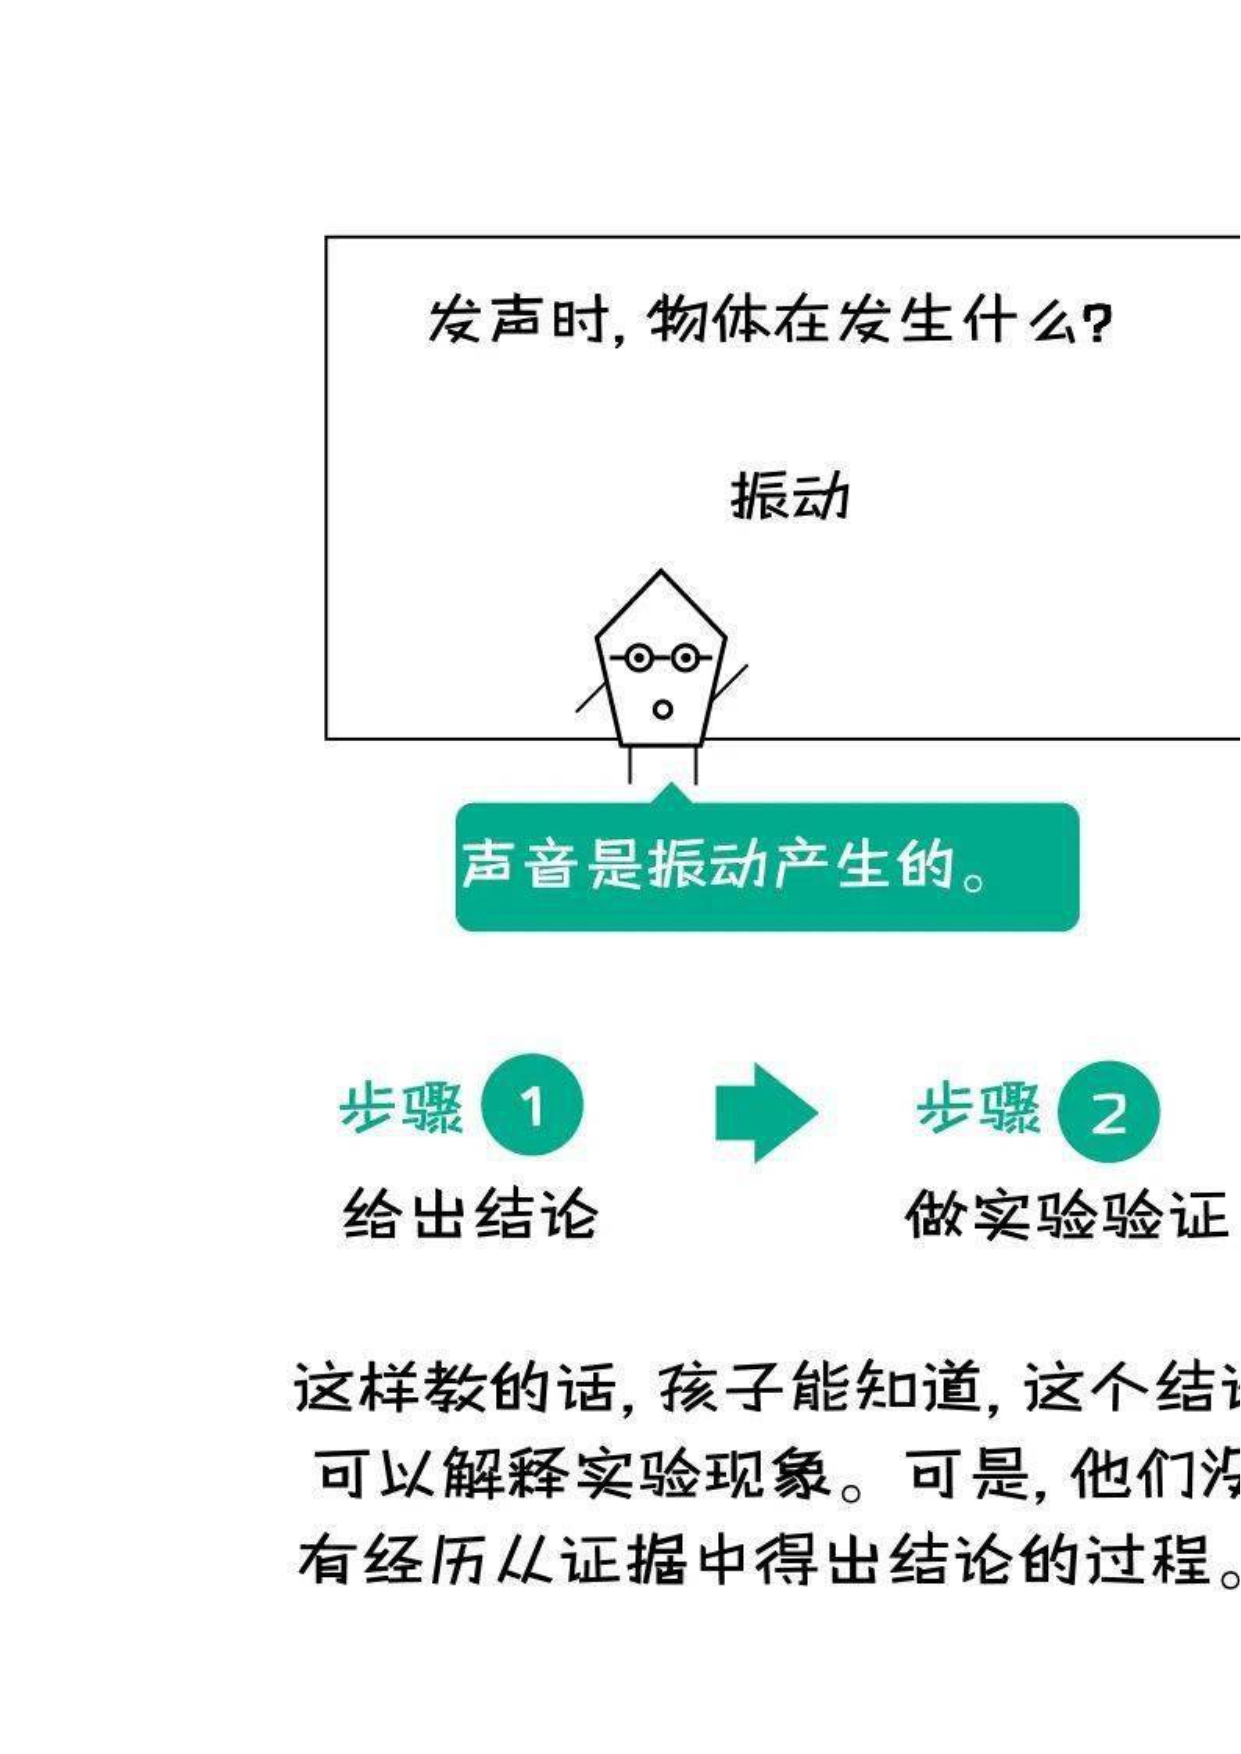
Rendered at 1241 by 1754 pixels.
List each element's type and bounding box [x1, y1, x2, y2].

picture [187, 162, 1241, 1592]
